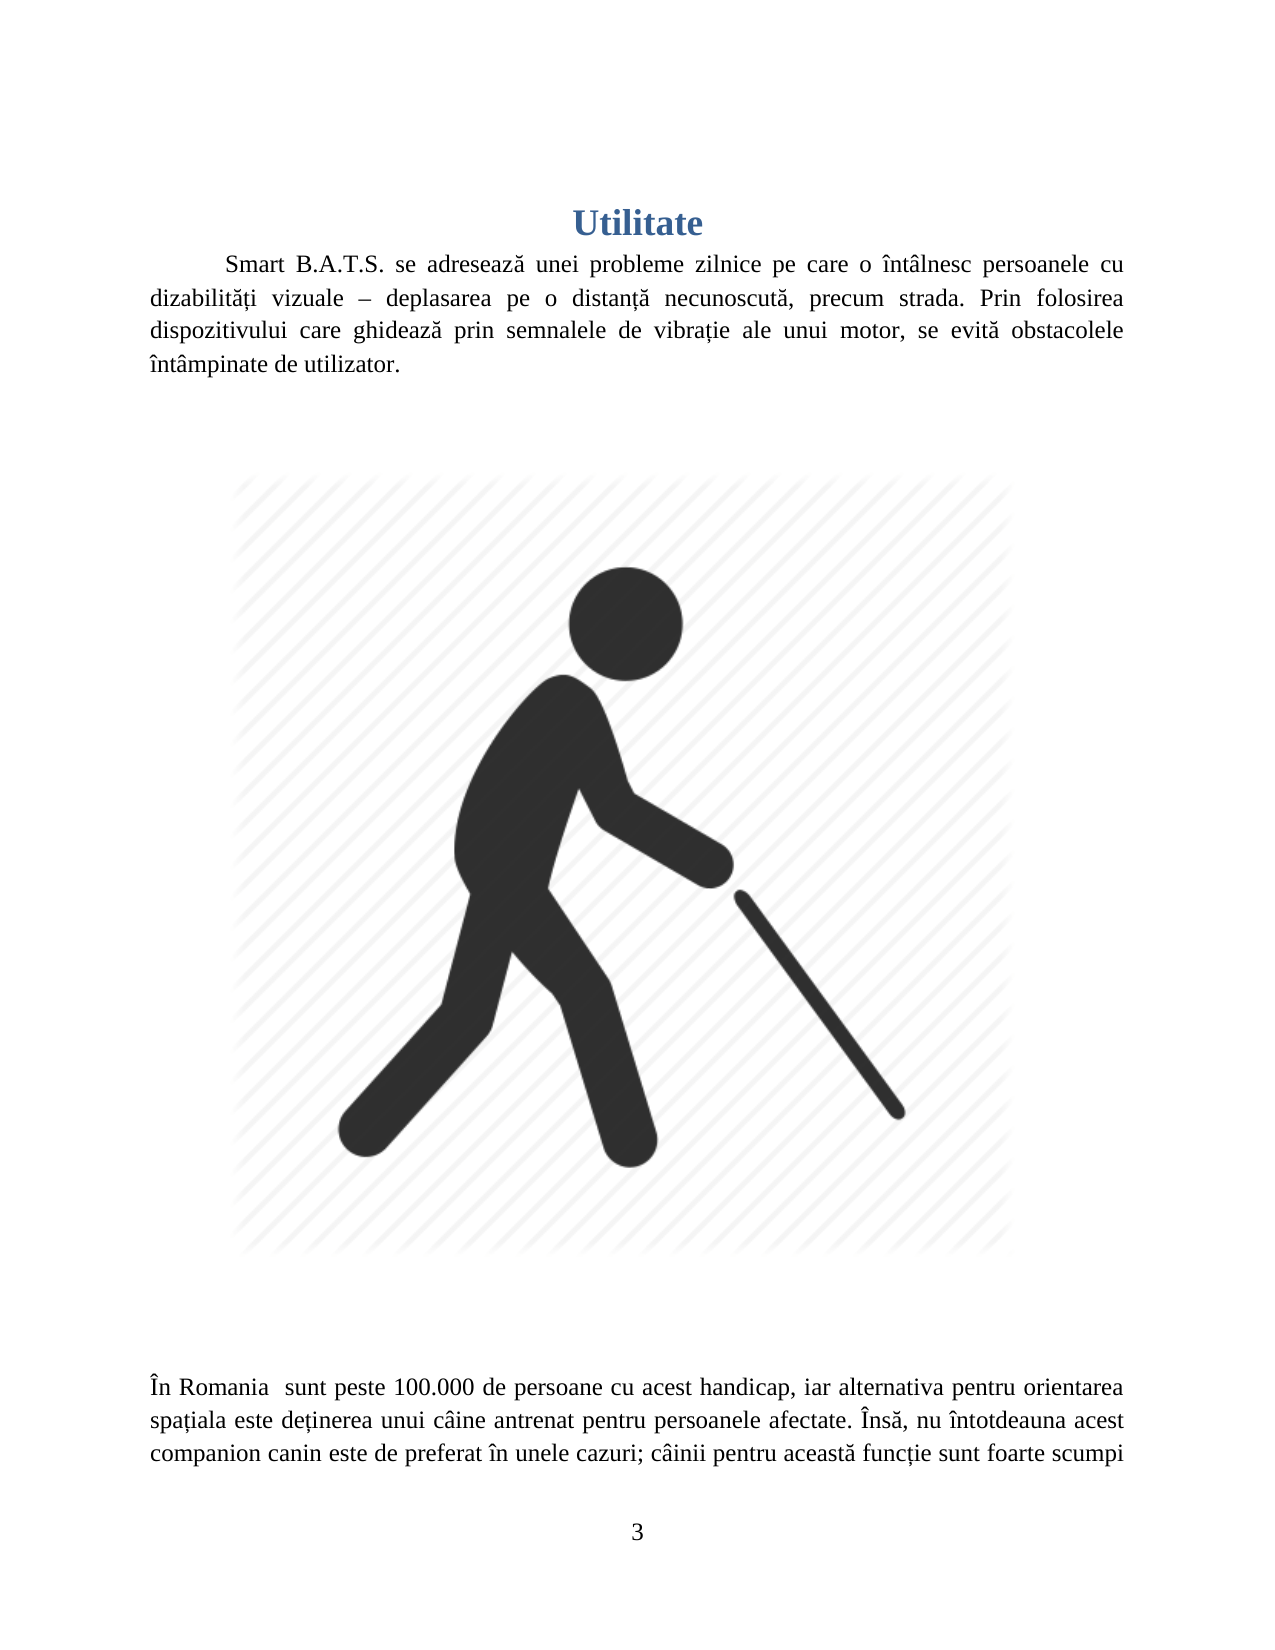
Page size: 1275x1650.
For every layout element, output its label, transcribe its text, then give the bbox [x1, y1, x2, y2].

subtitle Utilitate [150, 200, 1125, 243]
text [150, 1372, 1125, 1467]
picture [229, 471, 1015, 1257]
text Smart B.A.T.S. se adresează unei probleme zilnice pe care o întâlnesc persoanele cu dizabilități vizuale – deplasarea pe o distanță necunoscută, precum strada. Prin folosirea dispozitivului care ghidează prin semnalele de vibrație ale unui motor, se evită obstacolele întâmpinate de utilizator. [150, 249, 1125, 377]
